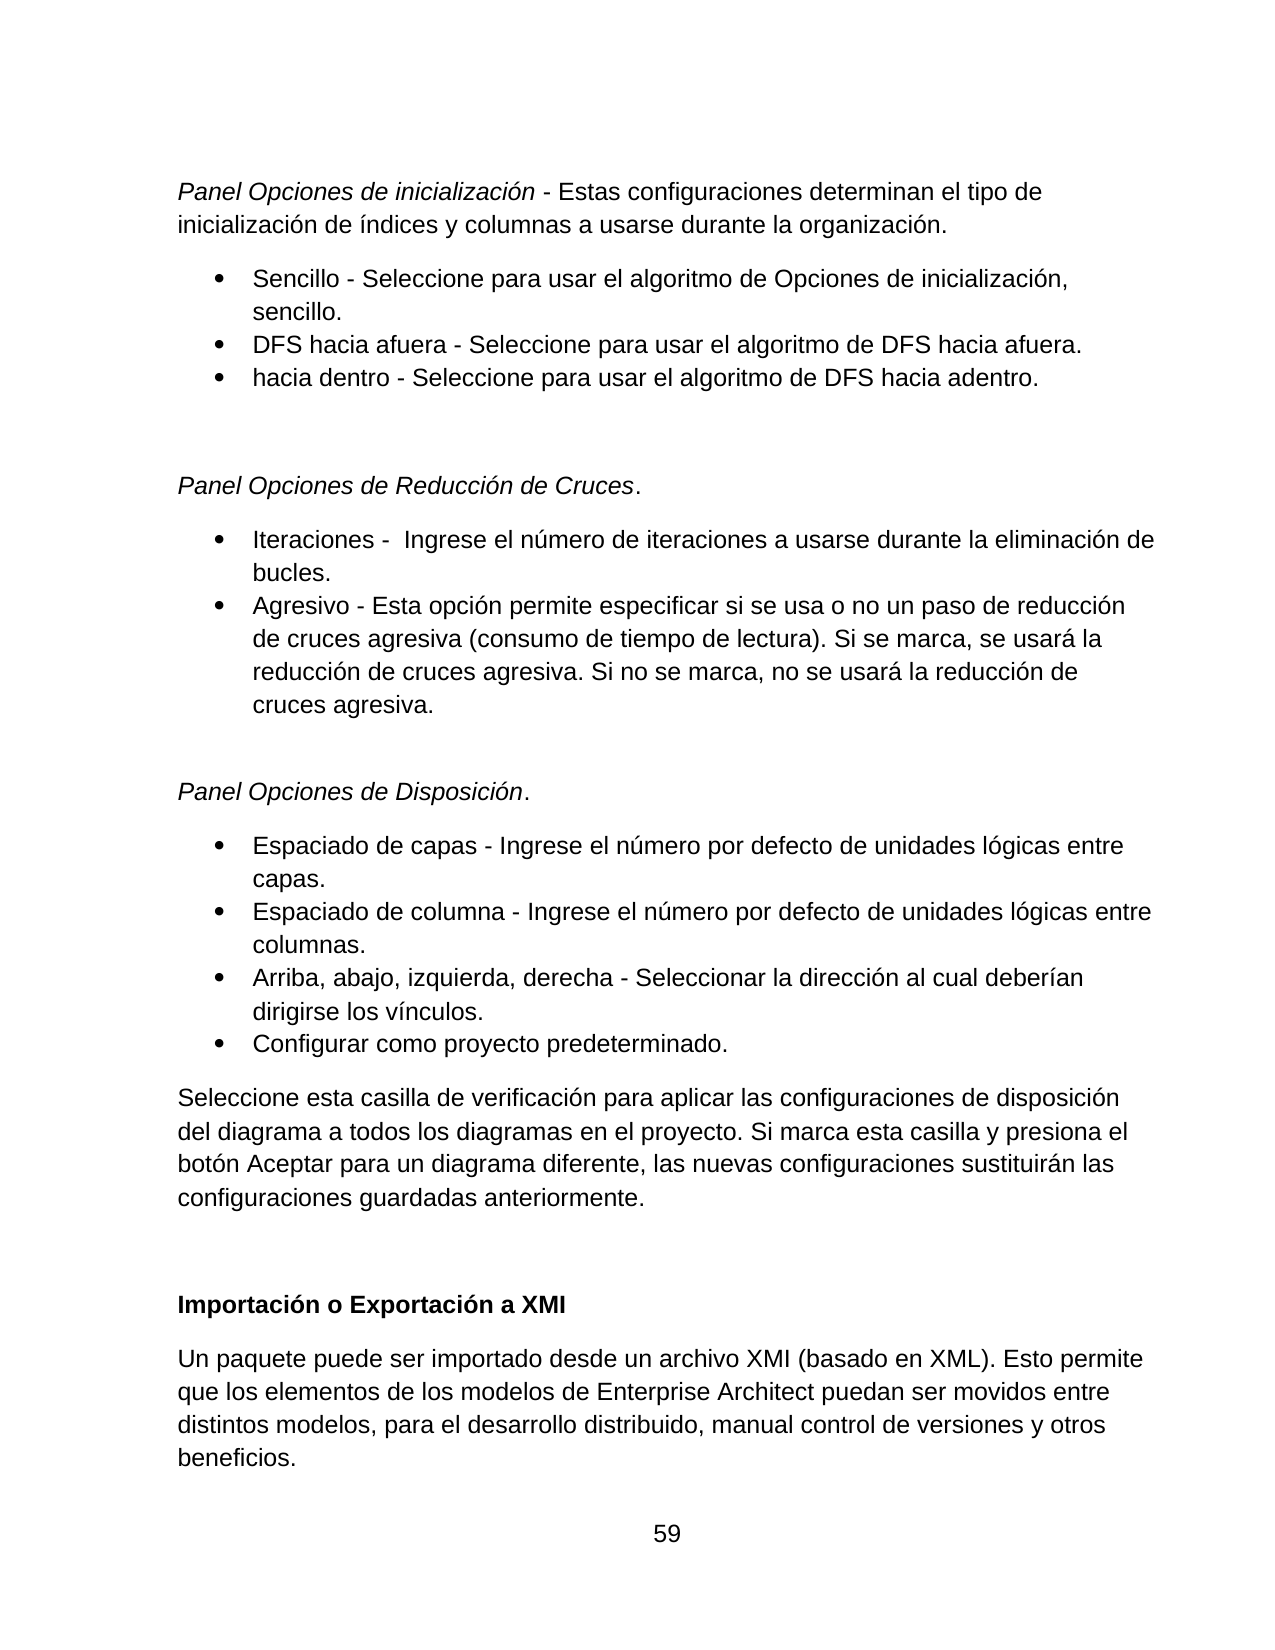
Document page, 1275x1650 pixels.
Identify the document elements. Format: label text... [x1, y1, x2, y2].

text Seleccione esta casilla de verificación para aplicar las configuraciones de disposición del diagrama a todos los diagramas en el proyecto. Si marca esta casilla y presiona el botón Aceptar para un diagrama diferente, las nuevas configuraciones sustituirán las configuraciones guardadas anteriormente. [177, 1083, 1157, 1211]
text Panel Opciones de inicialización - Estas configuraciones determinan el tipo de inicialización de índices y columnas a usarse durante la organización. [177, 177, 1157, 239]
list Configurar como proyecto predeterminado. [215, 1029, 1157, 1058]
list Sencillo - Seleccione para usar el algoritmo de Opciones de inicialización, sencillo. [215, 264, 1157, 326]
list Agresivo - Esta opción permite especificar si se usa o no un paso de reducción de cruces agresiva (consumo de tiempo de lectura). Si se marca, se usará la reducción de cruces agresiva. Si no se marca, no se usará la reducción de cruces agresiva. [215, 591, 1157, 752]
list hacia dentro - Seleccione para usar el algoritmo de DFS hacia adentro. [215, 363, 1157, 392]
list Iteraciones - Ingrese el número de iteraciones a usarse durante la eliminación de bucles. [215, 525, 1157, 587]
list Espaciado de columna - Ingrese el número por defecto de unidades lógicas entre columnas. [215, 897, 1157, 959]
list DFS hacia afuera - Seleccione para usar el algoritmo de DFS hacia afuera. [215, 330, 1157, 359]
text Panel Opciones de Reducción de Cruces. [177, 471, 1157, 500]
list Espaciado de capas - Ingrese el número por defecto de unidades lógicas entre capas. [215, 831, 1157, 893]
text Un paquete puede ser importado desde un archivo XMI (basado en XML). Esto permite que los elementos de los modelos de Enterprise Architect puedan ser movidos entre distintos modelos, para el desarrollo distribuido, manual control de versiones y otros beneficios. [177, 1344, 1157, 1472]
text Importación o Exportación a XMI [177, 1290, 1157, 1319]
list Arriba, abajo, izquierda, derecha - Seleccionar la dirección al cual deberían dirigirse los vínculos. [215, 963, 1157, 1025]
text Panel Opciones de Disposición. [177, 777, 1157, 806]
